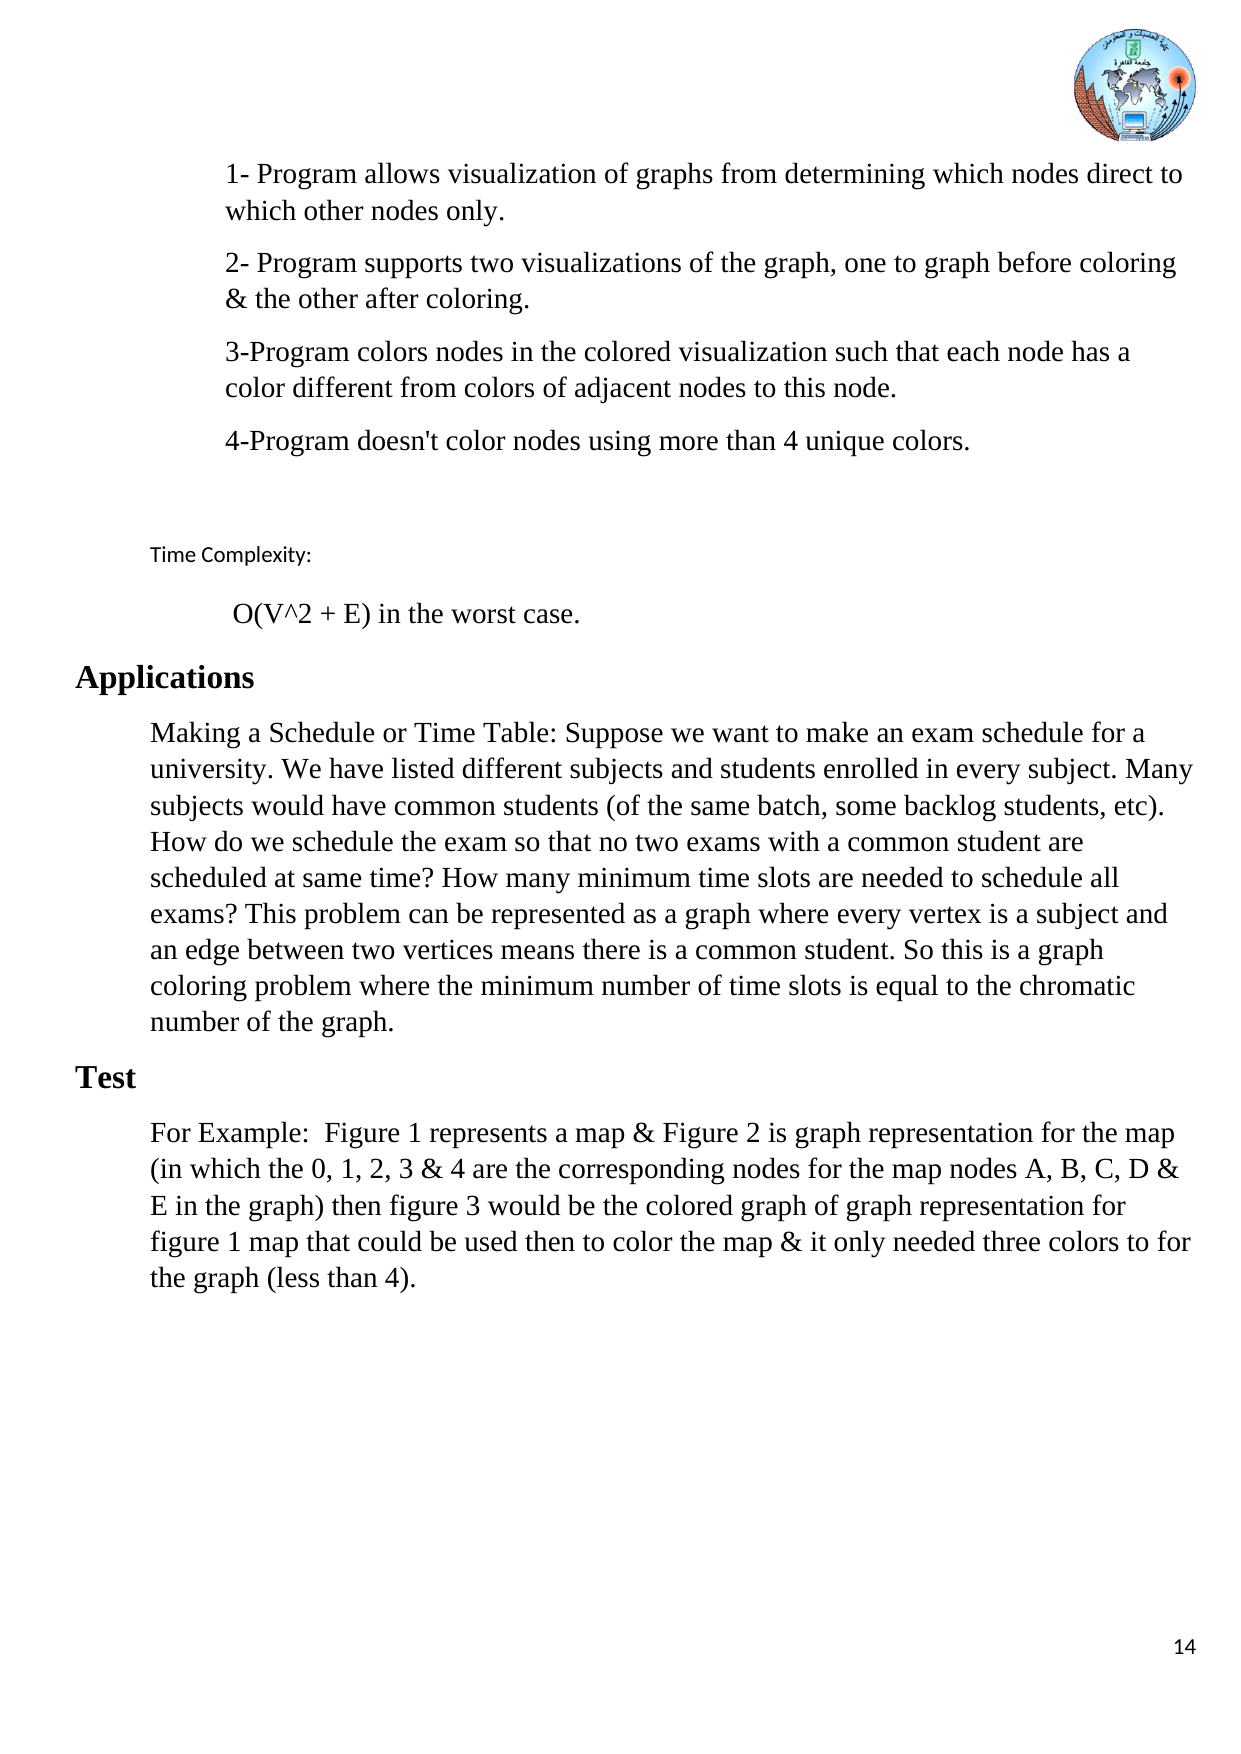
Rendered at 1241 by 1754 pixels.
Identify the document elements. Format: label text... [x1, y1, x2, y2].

picture [1074, 29, 1197, 144]
text 2- Program supports two visualizations of the graph, one to graph before coloring & the other after coloring. [225, 245, 1196, 315]
text 4-Program doesn't color nodes using more than 4 unique colors. [225, 423, 1196, 457]
text For Example: Figure 1 represents a map & Figure 2 is graph representation for the map (in which the 0, 1, 2, 3 & 4 are the corresponding nodes for the map nodes A, B, C, D & E in the graph) then figure 3 would be the colored graph of graph representation for figure 1 map that could be used then to color the map & it only needed three colors to for the graph (less than 4). [150, 1115, 1196, 1293]
text 3-Program colors nodes in the colored visualization such that each node has a color different from colors of adjacent nodes to this node. [225, 334, 1196, 404]
subtitle Test [75, 1057, 1196, 1096]
text Making a Schedule or Time Table: Suppose we want to make an exam schedule for a university. We have listed different subjects and students enrolled in every subject. Many subjects would have common students (of the same batch, some backlog students, etc). How do we schedule the exam so that no two exams with a common student are scheduled at same time? How many minimum time slots are needed to schedule all exams? This problem can be represented as a graph where every vertex is a subject and an edge between two vertices means there is a common student. So this is a graph coloring problem where the minimum number of time slots is equal to the chromatic number of the graph. [150, 715, 1196, 1038]
text O(V^2 + E) in the worst case. [150, 596, 1196, 629]
text 1- Program allows visualization of graphs from determining which nodes direct to which other nodes only. [225, 156, 1196, 226]
subtitle Applications [75, 657, 1196, 696]
